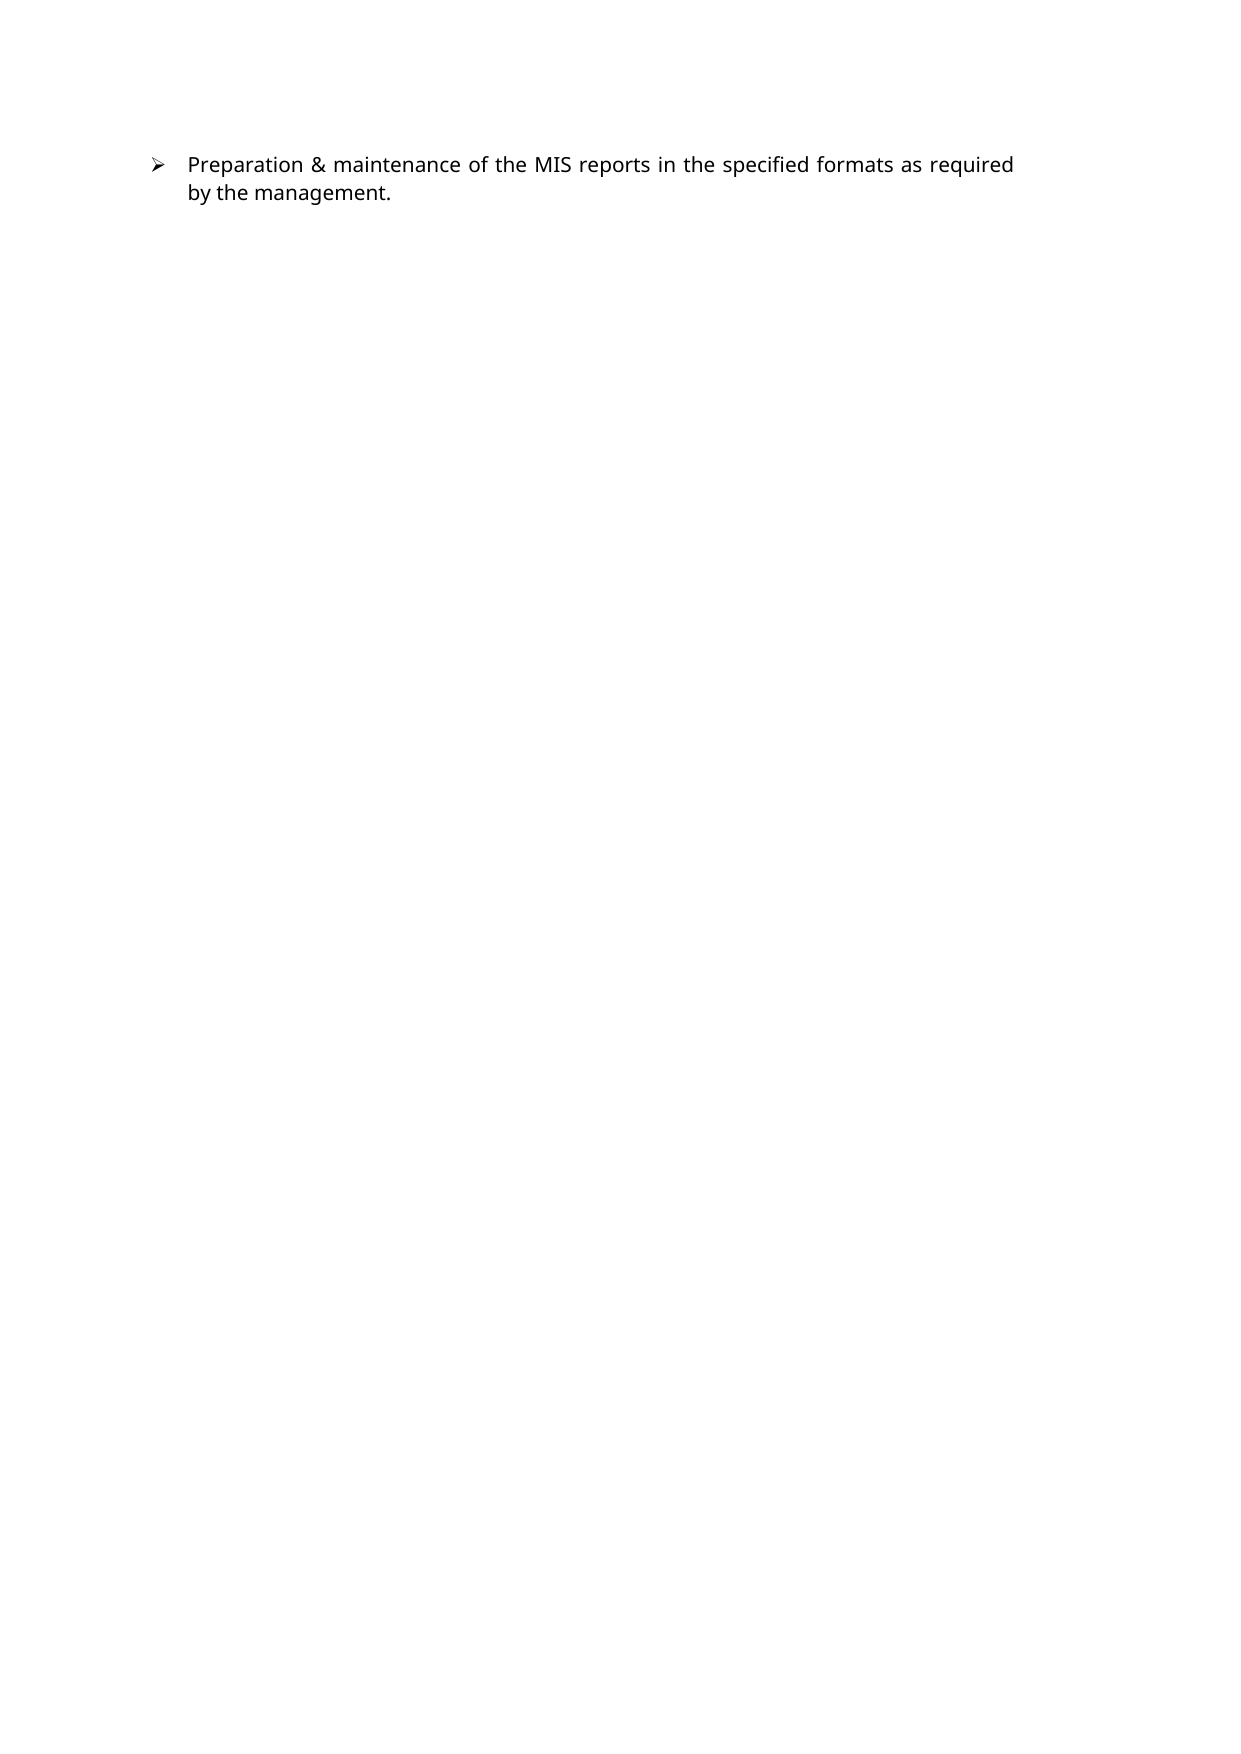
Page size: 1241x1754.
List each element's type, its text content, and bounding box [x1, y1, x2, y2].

list Preparation & maintenance of the MIS reports in the specified formats as required by the management. [150, 150, 1015, 207]
